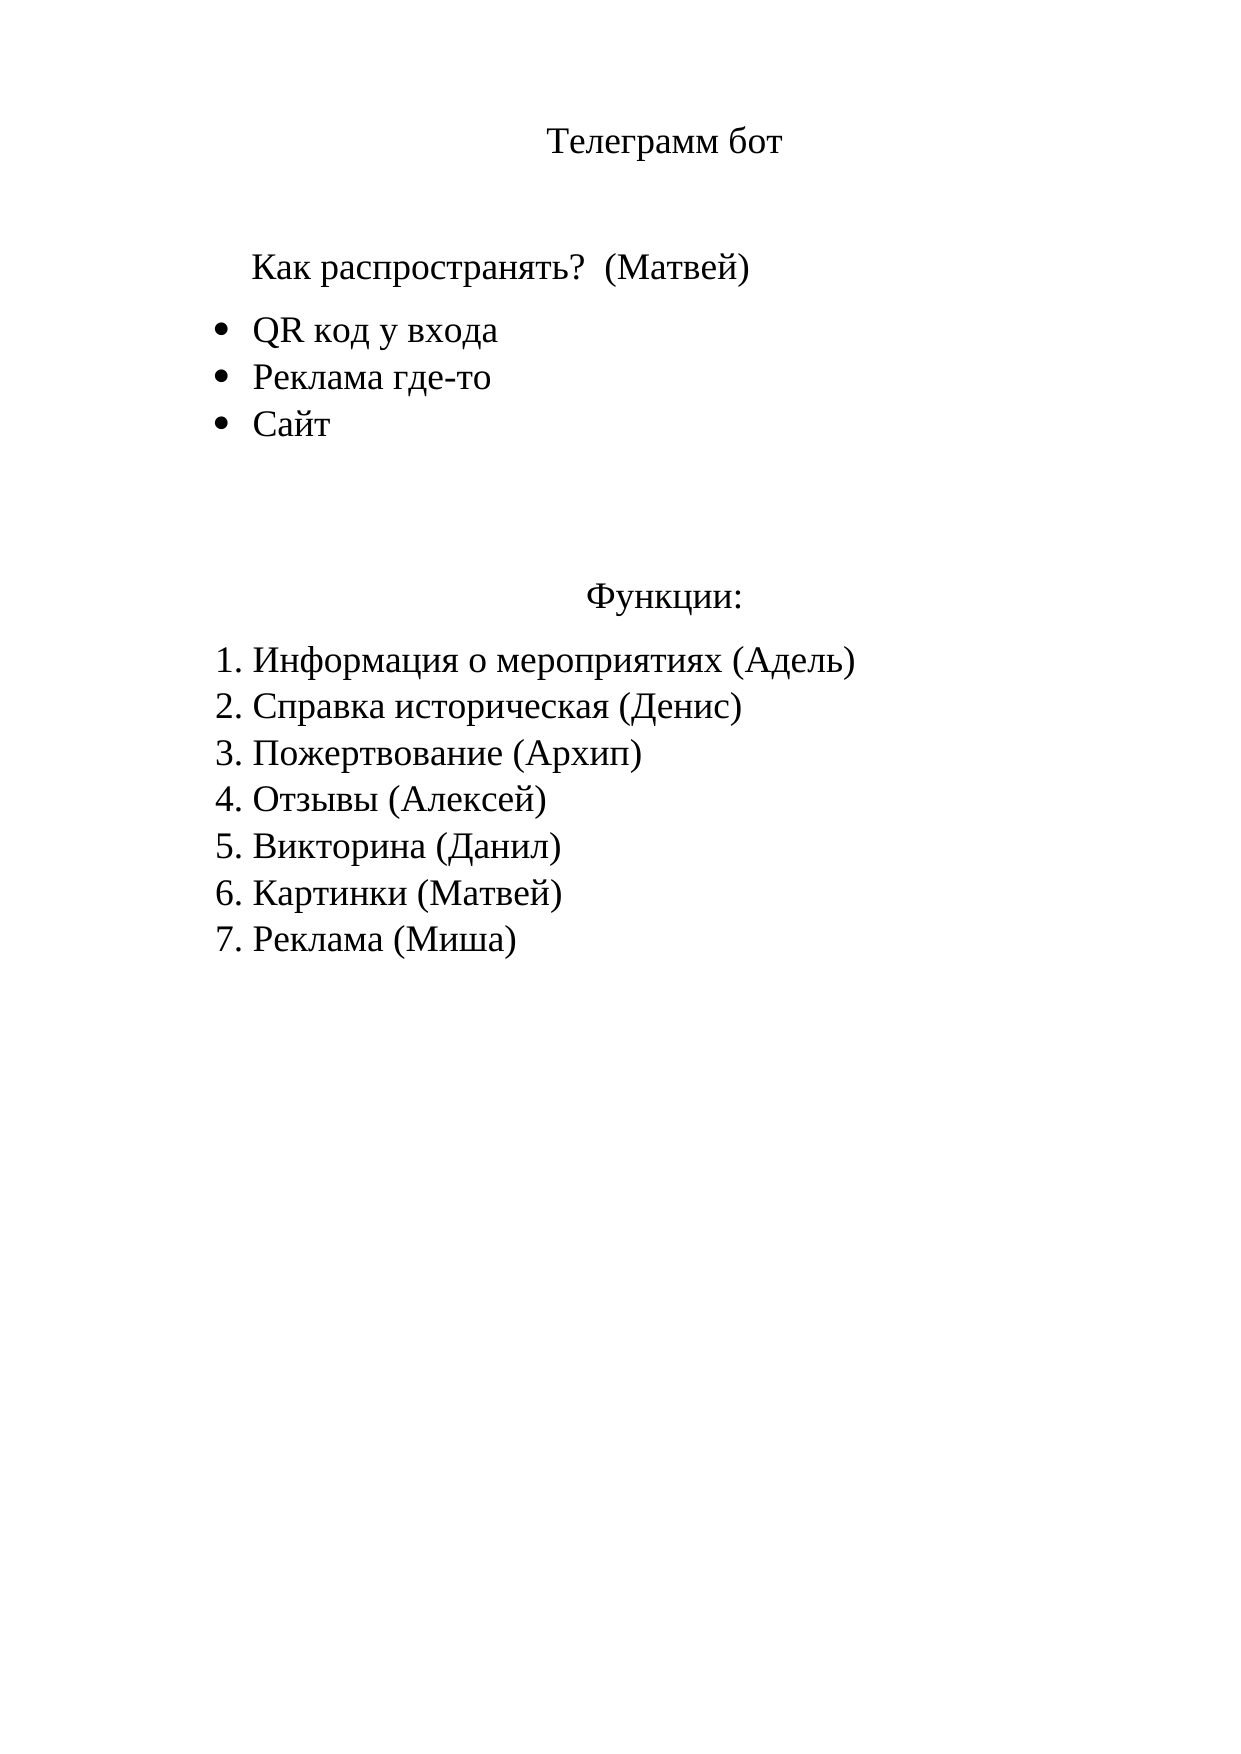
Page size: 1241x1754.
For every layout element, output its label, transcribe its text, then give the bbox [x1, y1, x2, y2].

list Реклама (Миша) [215, 917, 1152, 990]
list Реклама где-то [215, 354, 1152, 397]
list Справка историческая (Денис) [215, 684, 1152, 727]
text Как распространять? (Матвей) [177, 244, 1152, 288]
list Отзывы (Алексей) [215, 777, 1152, 820]
list QR код у входа [215, 308, 1152, 351]
list Информация о мероприятиях (Адель) [215, 637, 1152, 680]
text Телеграмм бот [177, 118, 1152, 161]
text Функции: [177, 574, 1152, 617]
list Картинки (Матвей) [215, 870, 1152, 913]
list Сайт [215, 401, 1152, 444]
list Пожертвование (Архип) [215, 730, 1152, 773]
list Викторина (Данил) [215, 823, 1152, 867]
